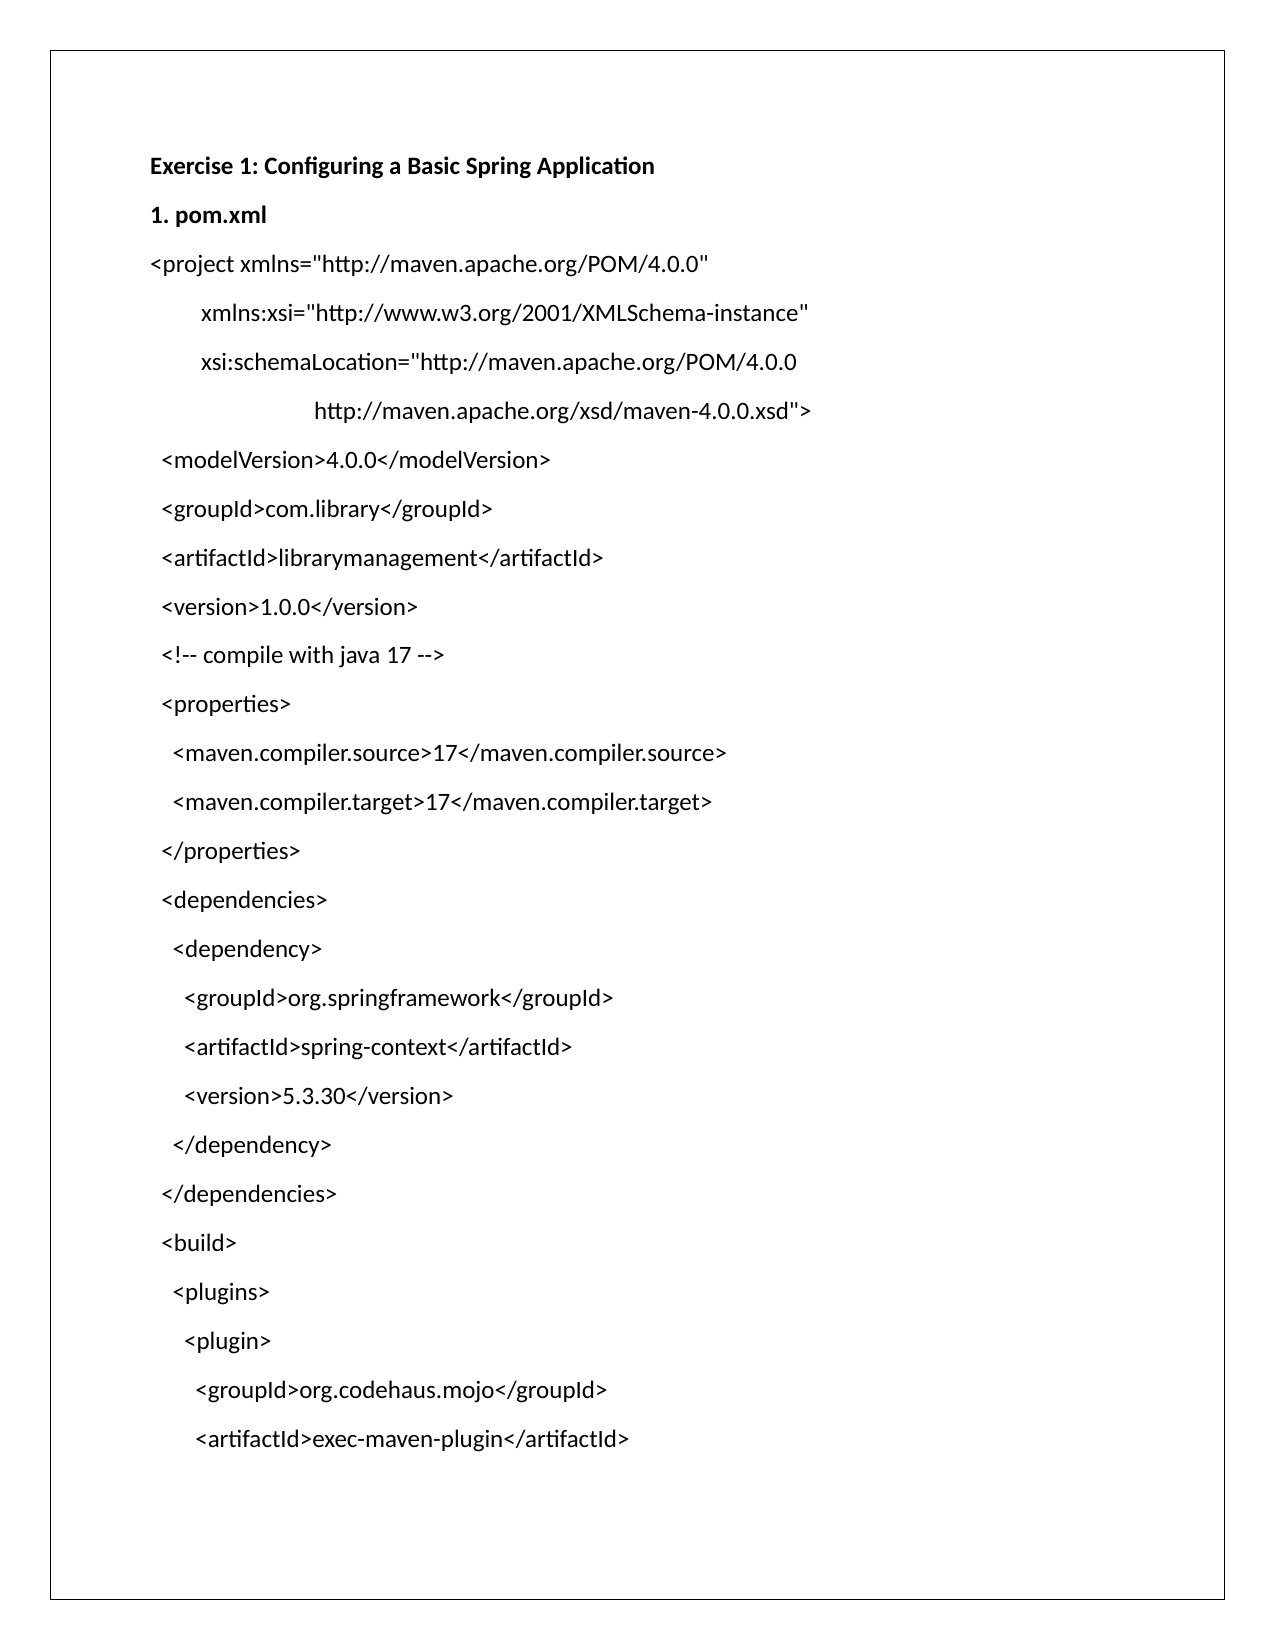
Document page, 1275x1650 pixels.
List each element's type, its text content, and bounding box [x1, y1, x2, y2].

text <version>1.0.0</version> [150, 591, 1125, 621]
text <!-- compile with java 17 --> [150, 639, 1125, 670]
text <properties> [150, 688, 1125, 719]
text <maven.compiler.target>17</maven.compiler.target> [150, 786, 1125, 817]
text Exercise 1: Configuring a Basic Spring Application [150, 150, 1125, 181]
text </properties> [150, 835, 1125, 866]
text <version>5.3.30</version> [150, 1080, 1125, 1111]
text <artifactId>exec-maven-plugin</artifactId> [150, 1423, 1125, 1453]
text <dependency> [150, 933, 1125, 964]
text </dependencies> [150, 1178, 1125, 1209]
text <artifactId>librarymanagement</artifactId> [150, 542, 1125, 572]
text <build> [150, 1227, 1125, 1258]
text <maven.compiler.source>17</maven.compiler.source> [150, 737, 1125, 768]
text <artifactId>spring-context</artifactId> [150, 1031, 1125, 1062]
text <groupId>org.springframework</groupId> [150, 982, 1125, 1013]
text <plugin> [150, 1325, 1125, 1356]
text <groupId>com.library</groupId> [150, 493, 1125, 523]
text <project xmlns="http://maven.apache.org/POM/4.0.0" [150, 248, 1125, 278]
text <groupId>org.codehaus.mojo</groupId> [150, 1374, 1125, 1404]
text <dependencies> [150, 884, 1125, 915]
text <modelVersion>4.0.0</modelVersion> [150, 444, 1125, 474]
text </dependency> [150, 1129, 1125, 1160]
text 1. pom.xml [150, 199, 1125, 229]
text http://maven.apache.org/xsd/maven-4.0.0.xsd"> [150, 395, 1125, 425]
text xmlns:xsi="http://www.w3.org/2001/XMLSchema-instance" [150, 297, 1125, 327]
text <plugins> [150, 1276, 1125, 1307]
text xsi:schemaLocation="http://maven.apache.org/POM/4.0.0 [150, 346, 1125, 376]
